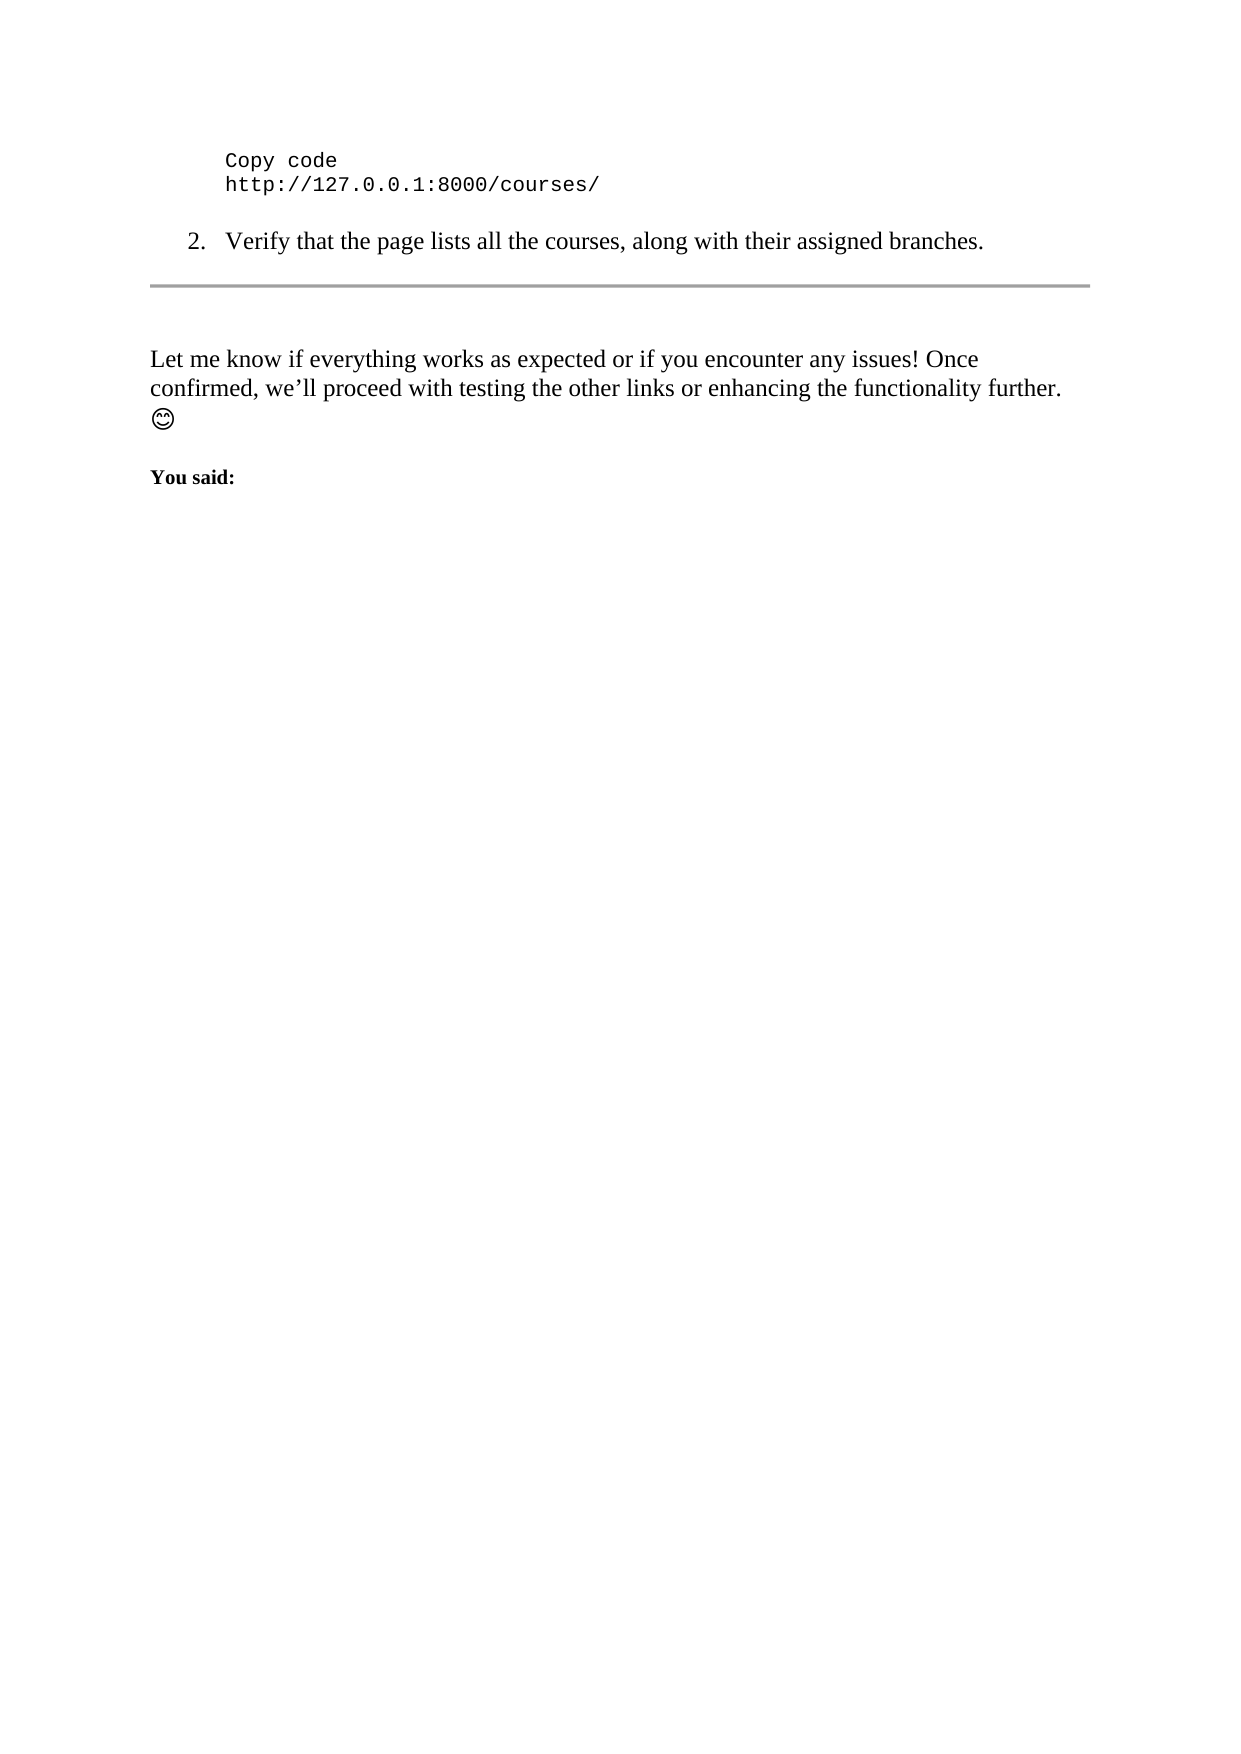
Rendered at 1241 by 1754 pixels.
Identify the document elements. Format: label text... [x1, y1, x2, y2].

list Verify that the page lists all the courses, along with their assigned branches. [187, 226, 1090, 255]
text Let me know if everything works as expected or if you encounter any issues! Once confirmed, we’ll proceed with testing the other links or enhancing the functionality further. 😊 [150, 344, 1090, 436]
text You said: [150, 465, 1090, 489]
text http://127.0.0.1:8000/courses/ [225, 174, 1090, 197]
text Copy code [225, 150, 1090, 174]
